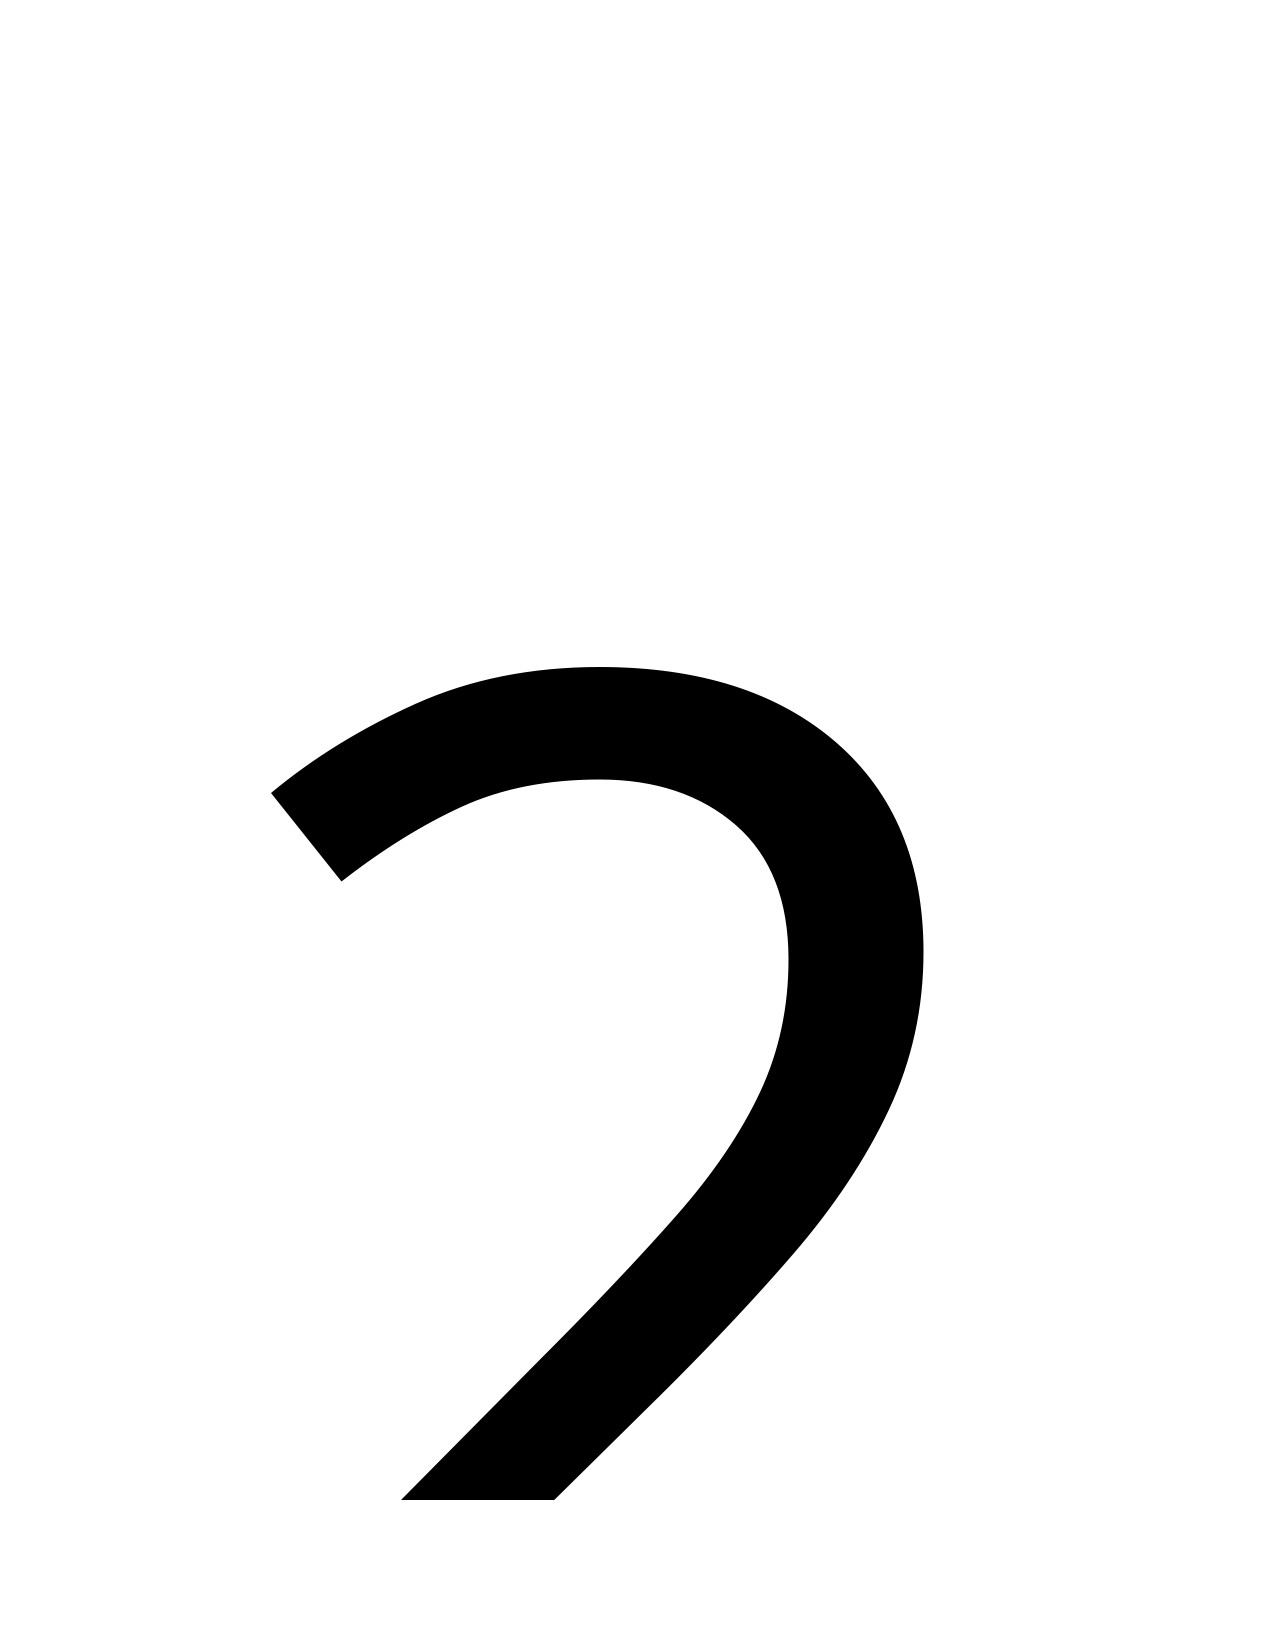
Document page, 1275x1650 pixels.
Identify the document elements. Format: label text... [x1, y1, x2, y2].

text ABCDEFGHIJKLMNOPQRSTUVWXYZabcdefghijklmnopqrstuvwxyz0123456789 [187, 150, 1087, 1500]
